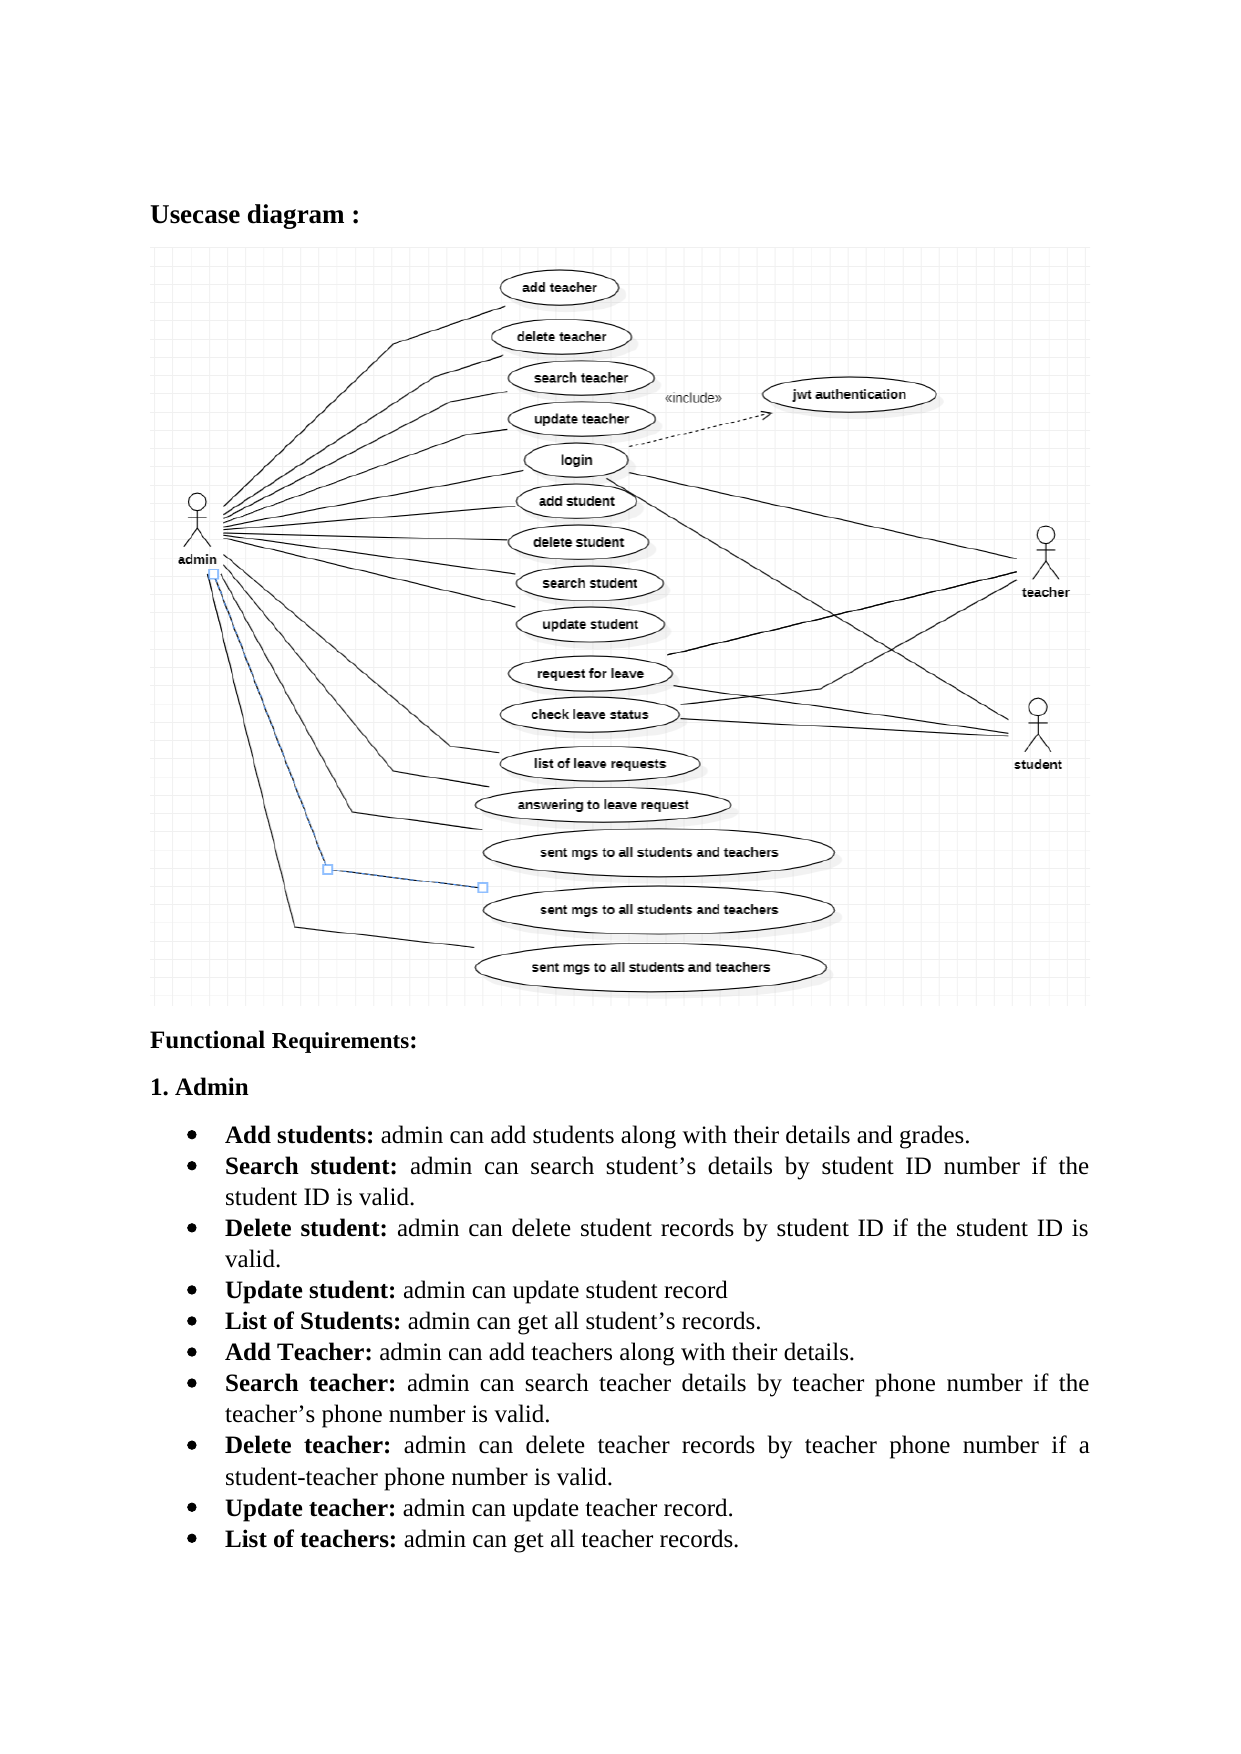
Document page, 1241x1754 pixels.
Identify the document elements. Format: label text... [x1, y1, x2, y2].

text Functional Requirements: [150, 1025, 1090, 1053]
list List of Students: admin can get all student’s records. [187, 1306, 1090, 1335]
list Update teacher: admin can update teacher record. [187, 1493, 1090, 1521]
text 1. Admin [150, 1072, 1090, 1101]
list Add students: admin can add students along with their details and grades. [187, 1120, 1090, 1149]
list Delete student: admin can delete student records by student ID if the student ID is valid. [187, 1213, 1090, 1273]
list Update student: admin can update student record [187, 1275, 1090, 1304]
list Delete teacher: admin can delete teacher records by teacher phone number if a student-teacher phone number is valid. [187, 1431, 1090, 1490]
list Add Teacher: admin can add teachers along with their details. [187, 1337, 1090, 1366]
picture [150, 247, 1091, 1006]
list Search student: admin can search student’s details by student ID number if the student ID is valid. [187, 1151, 1090, 1211]
list Search teacher: admin can search teacher details by teacher phone number if the teacher’s phone number is valid. [187, 1368, 1090, 1428]
list List of teachers: admin can get all teacher records. [187, 1524, 1090, 1552]
text Usecase diagram : [150, 198, 1090, 229]
